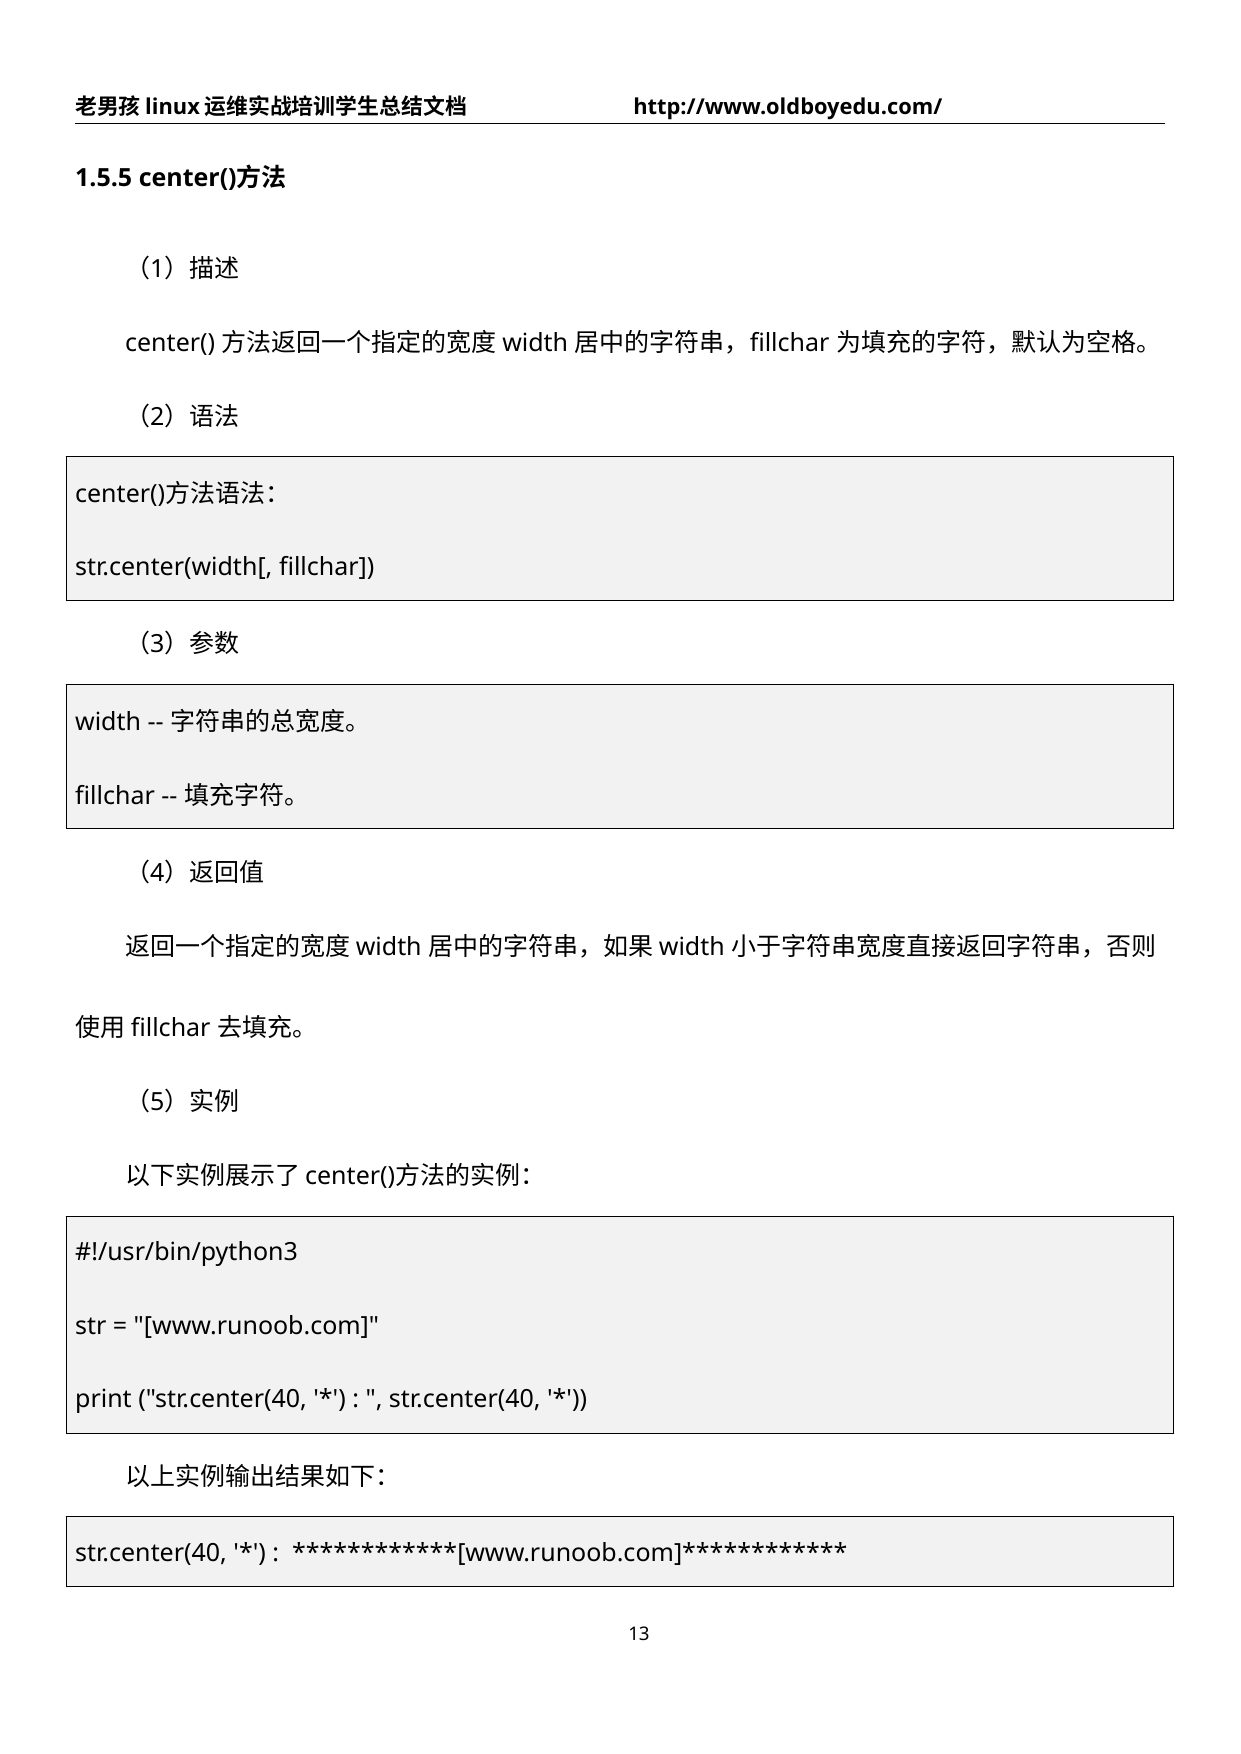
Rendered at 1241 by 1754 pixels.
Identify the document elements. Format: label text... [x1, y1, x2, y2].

text width -- 字符串的总宽度。 [67, 685, 1173, 752]
text center()方法语法： [67, 457, 1173, 524]
text （4）返回值 [75, 838, 1165, 903]
text （3）参数 [75, 609, 1165, 674]
text str.center(width[, fillchar]) [67, 530, 1173, 600]
text （5）实例 [75, 1067, 1165, 1132]
text 以上实例输出结果如下： [75, 1442, 1165, 1507]
text str.center(40, '*') : ************[www.runoob.com]************ [67, 1517, 1173, 1586]
text print ("str.center(40, '*') : ", str.center(40, '*')) [67, 1362, 1173, 1433]
text （1）描述 [75, 234, 1165, 299]
text （2）语法 [75, 382, 1165, 447]
text 返回一个指定的宽度 width 居中的字符串，如果 width 小于字符串宽度直接返回字符串，否则使用 fillchar 去填充。 [75, 912, 1165, 1058]
subtitle center()方法 [75, 143, 1165, 208]
text fillchar -- 填充字符。 [67, 758, 1173, 828]
text #!/usr/bin/python3 [67, 1217, 1173, 1284]
text str = "[www.runoob.com]" [67, 1289, 1173, 1357]
text center() 方法返回一个指定的宽度 width 居中的字符串，fillchar 为填充的字符，默认为空格。 [75, 308, 1165, 373]
text 以下实例展示了center()方法的实例： [75, 1141, 1165, 1206]
